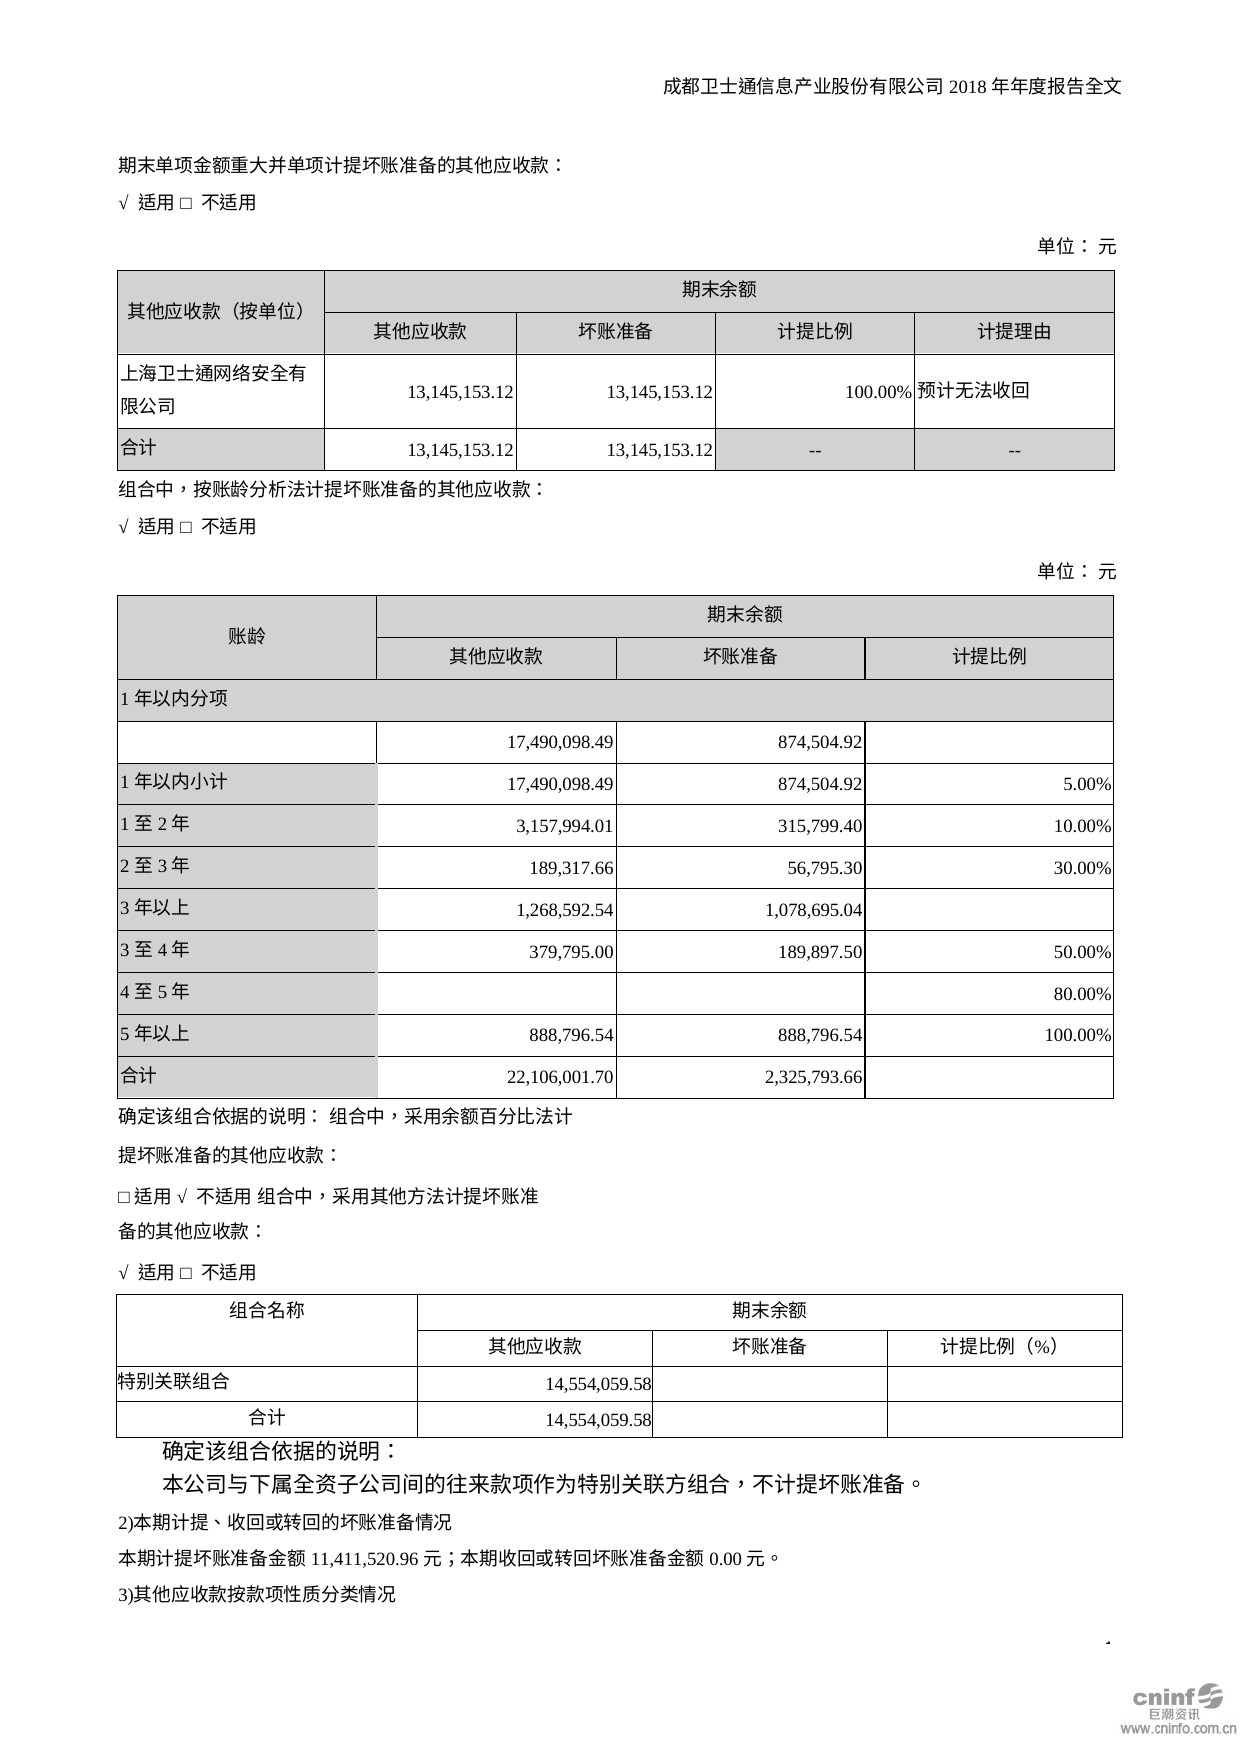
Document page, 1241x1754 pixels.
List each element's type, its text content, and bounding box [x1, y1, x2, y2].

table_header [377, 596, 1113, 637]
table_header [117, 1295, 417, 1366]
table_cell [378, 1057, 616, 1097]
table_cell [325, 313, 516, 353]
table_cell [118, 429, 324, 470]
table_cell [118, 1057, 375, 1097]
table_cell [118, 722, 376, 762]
text 单位： 元 [1037, 558, 1240, 583]
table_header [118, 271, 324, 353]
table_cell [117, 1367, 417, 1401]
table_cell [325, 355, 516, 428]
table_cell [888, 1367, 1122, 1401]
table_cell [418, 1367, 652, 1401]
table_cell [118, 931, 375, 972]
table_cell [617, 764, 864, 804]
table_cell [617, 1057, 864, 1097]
text 期末单项金额重大并单项计提坏账准备的其他应收款： [118, 152, 570, 177]
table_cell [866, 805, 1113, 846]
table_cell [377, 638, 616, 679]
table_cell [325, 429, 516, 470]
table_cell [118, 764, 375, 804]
text 单位： 元 [1037, 233, 1240, 258]
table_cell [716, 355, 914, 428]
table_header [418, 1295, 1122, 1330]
text √ 适用 □ 不适用 [118, 189, 570, 215]
text □ 适用 √ 不适用 组合中，采用其他方法计提坏账准备的其他应收款： [118, 1183, 551, 1244]
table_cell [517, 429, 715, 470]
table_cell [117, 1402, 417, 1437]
picture [1115, 1680, 1240, 1737]
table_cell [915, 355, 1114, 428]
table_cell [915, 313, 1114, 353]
text √ 适用 □ 不适用 [118, 514, 551, 539]
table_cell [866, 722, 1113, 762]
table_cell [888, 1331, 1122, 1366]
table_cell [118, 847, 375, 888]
text 本期计提坏账准备金额 11,411,520.96 元；本期收回或转回坏账准备金额 0.00 元。 [118, 1546, 1134, 1571]
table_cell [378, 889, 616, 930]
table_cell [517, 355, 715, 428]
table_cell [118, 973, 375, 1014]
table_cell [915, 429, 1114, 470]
subtitle 确定该组合依据的说明： [162, 1438, 1134, 1465]
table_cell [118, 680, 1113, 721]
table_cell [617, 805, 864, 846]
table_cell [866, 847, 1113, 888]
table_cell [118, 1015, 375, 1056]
text 确定该组合依据的说明： 组合中，采用余额百分比法计提坏账准备的其他应收款： [118, 1104, 589, 1168]
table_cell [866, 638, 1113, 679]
subtitle 本公司与下属全资子公司间的往来款项作为特别关联方组合，不计提坏账准备。 [162, 1469, 1134, 1498]
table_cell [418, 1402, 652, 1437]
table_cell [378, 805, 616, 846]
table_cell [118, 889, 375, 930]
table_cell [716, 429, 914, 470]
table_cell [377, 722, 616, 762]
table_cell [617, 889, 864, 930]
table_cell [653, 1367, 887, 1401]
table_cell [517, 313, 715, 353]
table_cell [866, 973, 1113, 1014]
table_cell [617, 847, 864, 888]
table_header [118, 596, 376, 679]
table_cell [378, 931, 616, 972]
text 组合中，按账龄分析法计提坏账准备的其他应收款： [118, 476, 551, 502]
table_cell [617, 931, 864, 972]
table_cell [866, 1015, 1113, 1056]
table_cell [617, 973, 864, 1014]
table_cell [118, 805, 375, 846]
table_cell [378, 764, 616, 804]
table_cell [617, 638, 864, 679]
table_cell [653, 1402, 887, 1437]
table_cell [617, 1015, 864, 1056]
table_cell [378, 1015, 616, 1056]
text 3)其他应收款按款项性质分类情况 [118, 1582, 1134, 1607]
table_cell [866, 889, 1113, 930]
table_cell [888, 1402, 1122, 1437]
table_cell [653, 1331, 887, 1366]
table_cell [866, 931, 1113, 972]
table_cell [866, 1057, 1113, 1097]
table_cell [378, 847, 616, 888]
text 2)本期计提、收回或转回的坏账准备情况 [118, 1509, 1134, 1535]
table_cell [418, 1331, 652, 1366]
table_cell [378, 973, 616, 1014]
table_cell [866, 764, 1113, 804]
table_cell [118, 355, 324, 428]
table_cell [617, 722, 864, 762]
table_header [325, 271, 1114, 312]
text √ 适用 □ 不适用 [118, 1259, 1134, 1284]
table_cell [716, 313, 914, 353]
